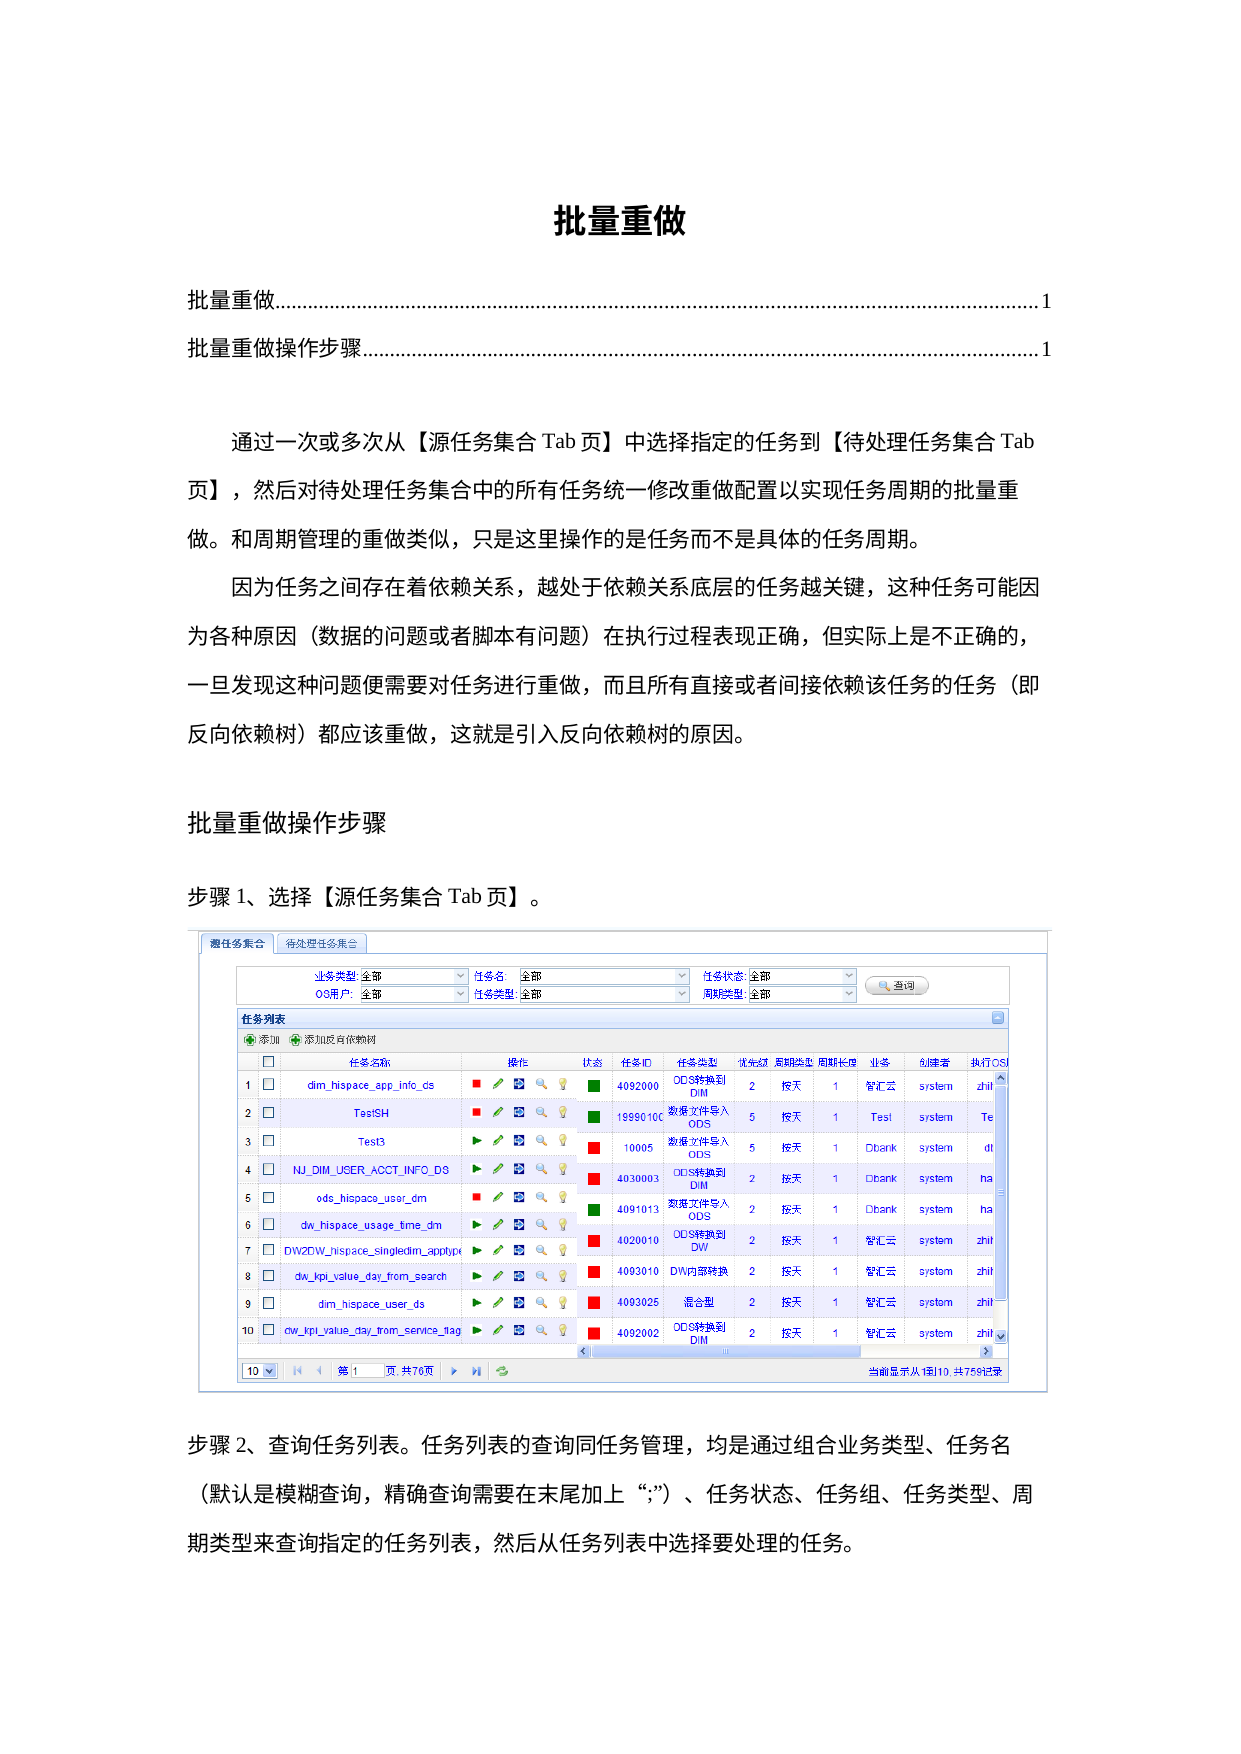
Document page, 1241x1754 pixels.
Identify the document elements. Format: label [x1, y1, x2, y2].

picture [187, 927, 1053, 1394]
table_header [176, 162, 1064, 1570]
